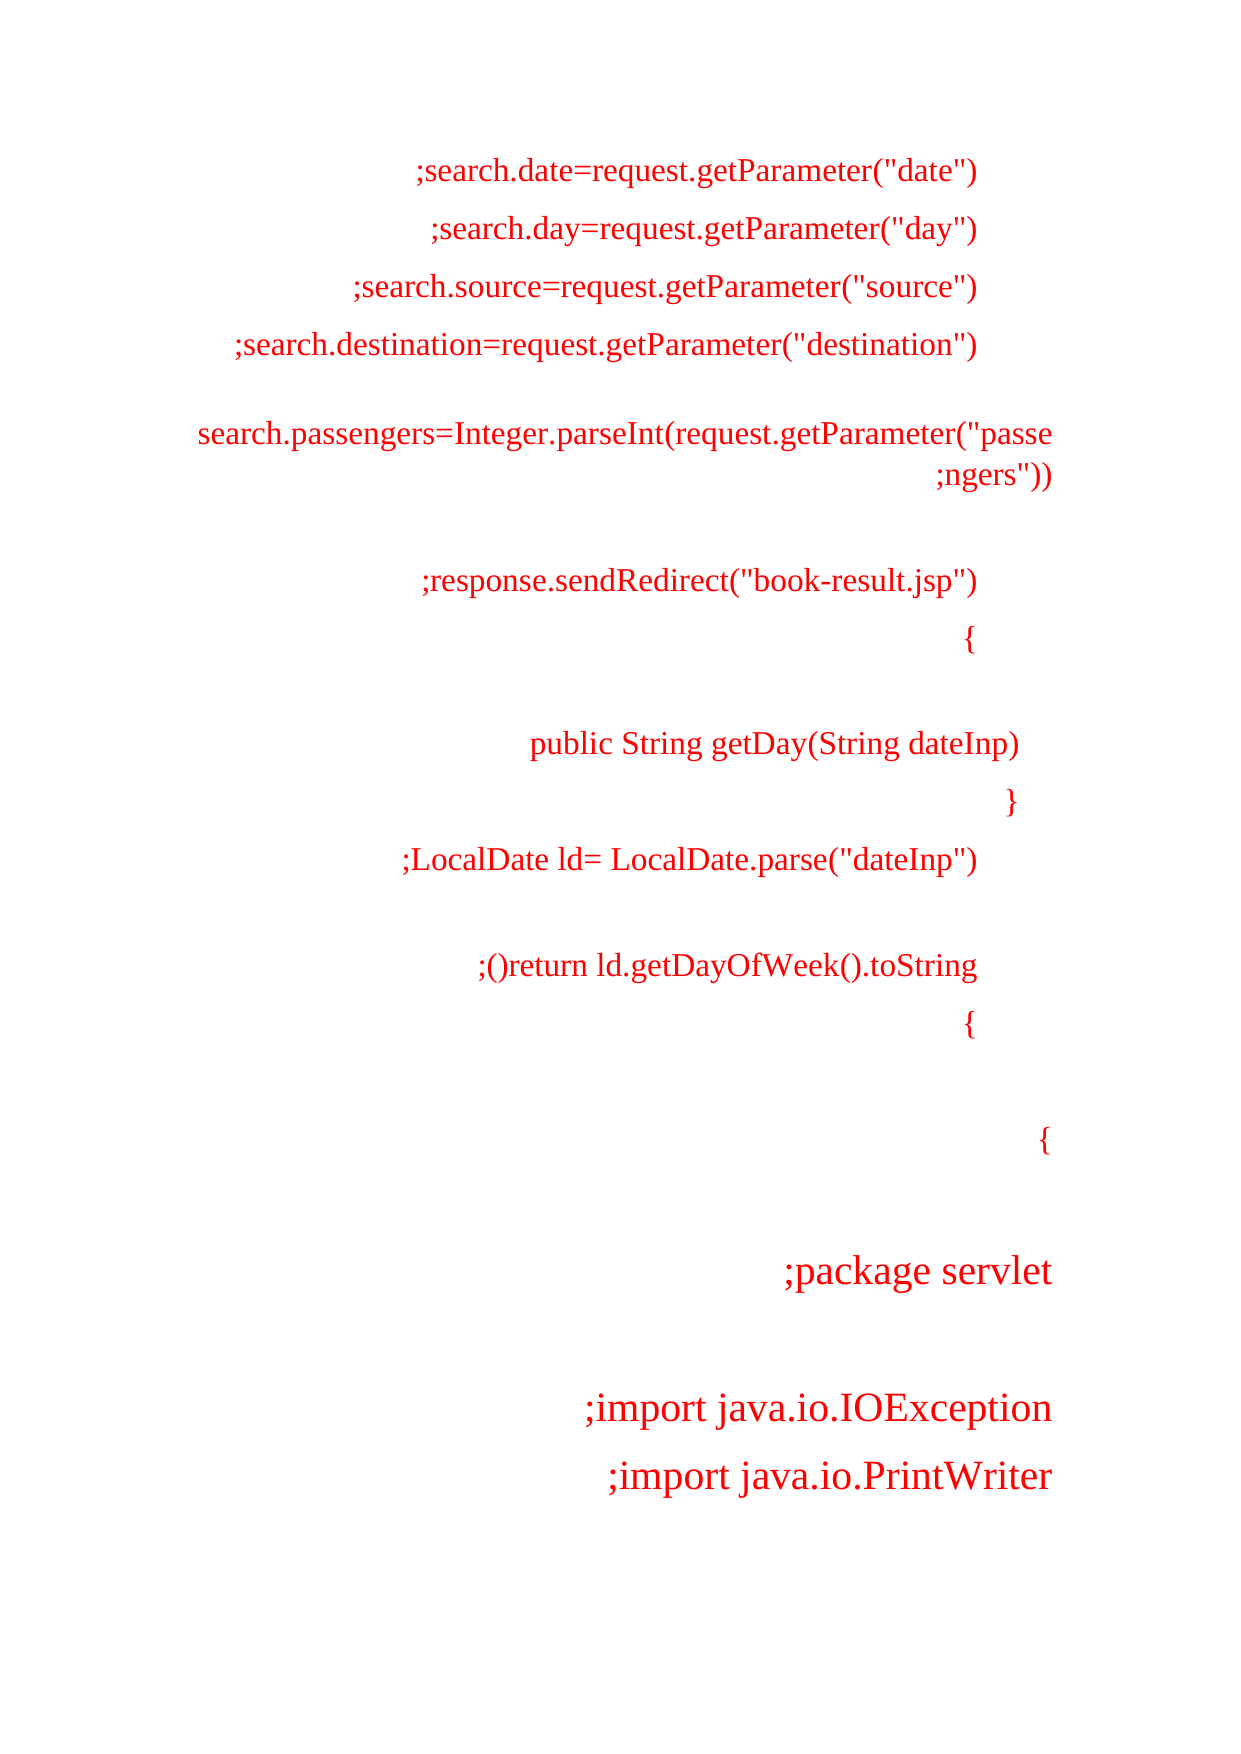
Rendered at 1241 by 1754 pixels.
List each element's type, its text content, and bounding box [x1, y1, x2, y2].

text } [187, 1119, 1053, 1157]
text } [187, 1003, 1053, 1041]
text response.sendRedirect("book-result.jsp"); [187, 560, 1053, 598]
text return ld.getDayOfWeek().toString(); [187, 945, 1053, 983]
text search.destination=request.getParameter("destination"); [187, 324, 1053, 362]
text search.date=request.getParameter("date"); [187, 150, 1053, 188]
text import java.io.PrintWriter; [187, 1450, 1053, 1498]
text package servlet; [187, 1245, 1053, 1293]
text LocalDate ld= LocalDate.parse("dateInp"); [187, 839, 1053, 877]
text search.day=request.getParameter("day"); [187, 208, 1053, 246]
text public String getDay(String dateInp) [187, 723, 1053, 761]
text } [187, 618, 1053, 657]
text { [187, 781, 1053, 819]
text search.passengers=Integer.parseInt(request.getParameter("passengers")); [187, 382, 1053, 493]
text search.source=request.getParameter("source"); [187, 266, 1053, 304]
text import java.io.IOException; [187, 1382, 1053, 1430]
